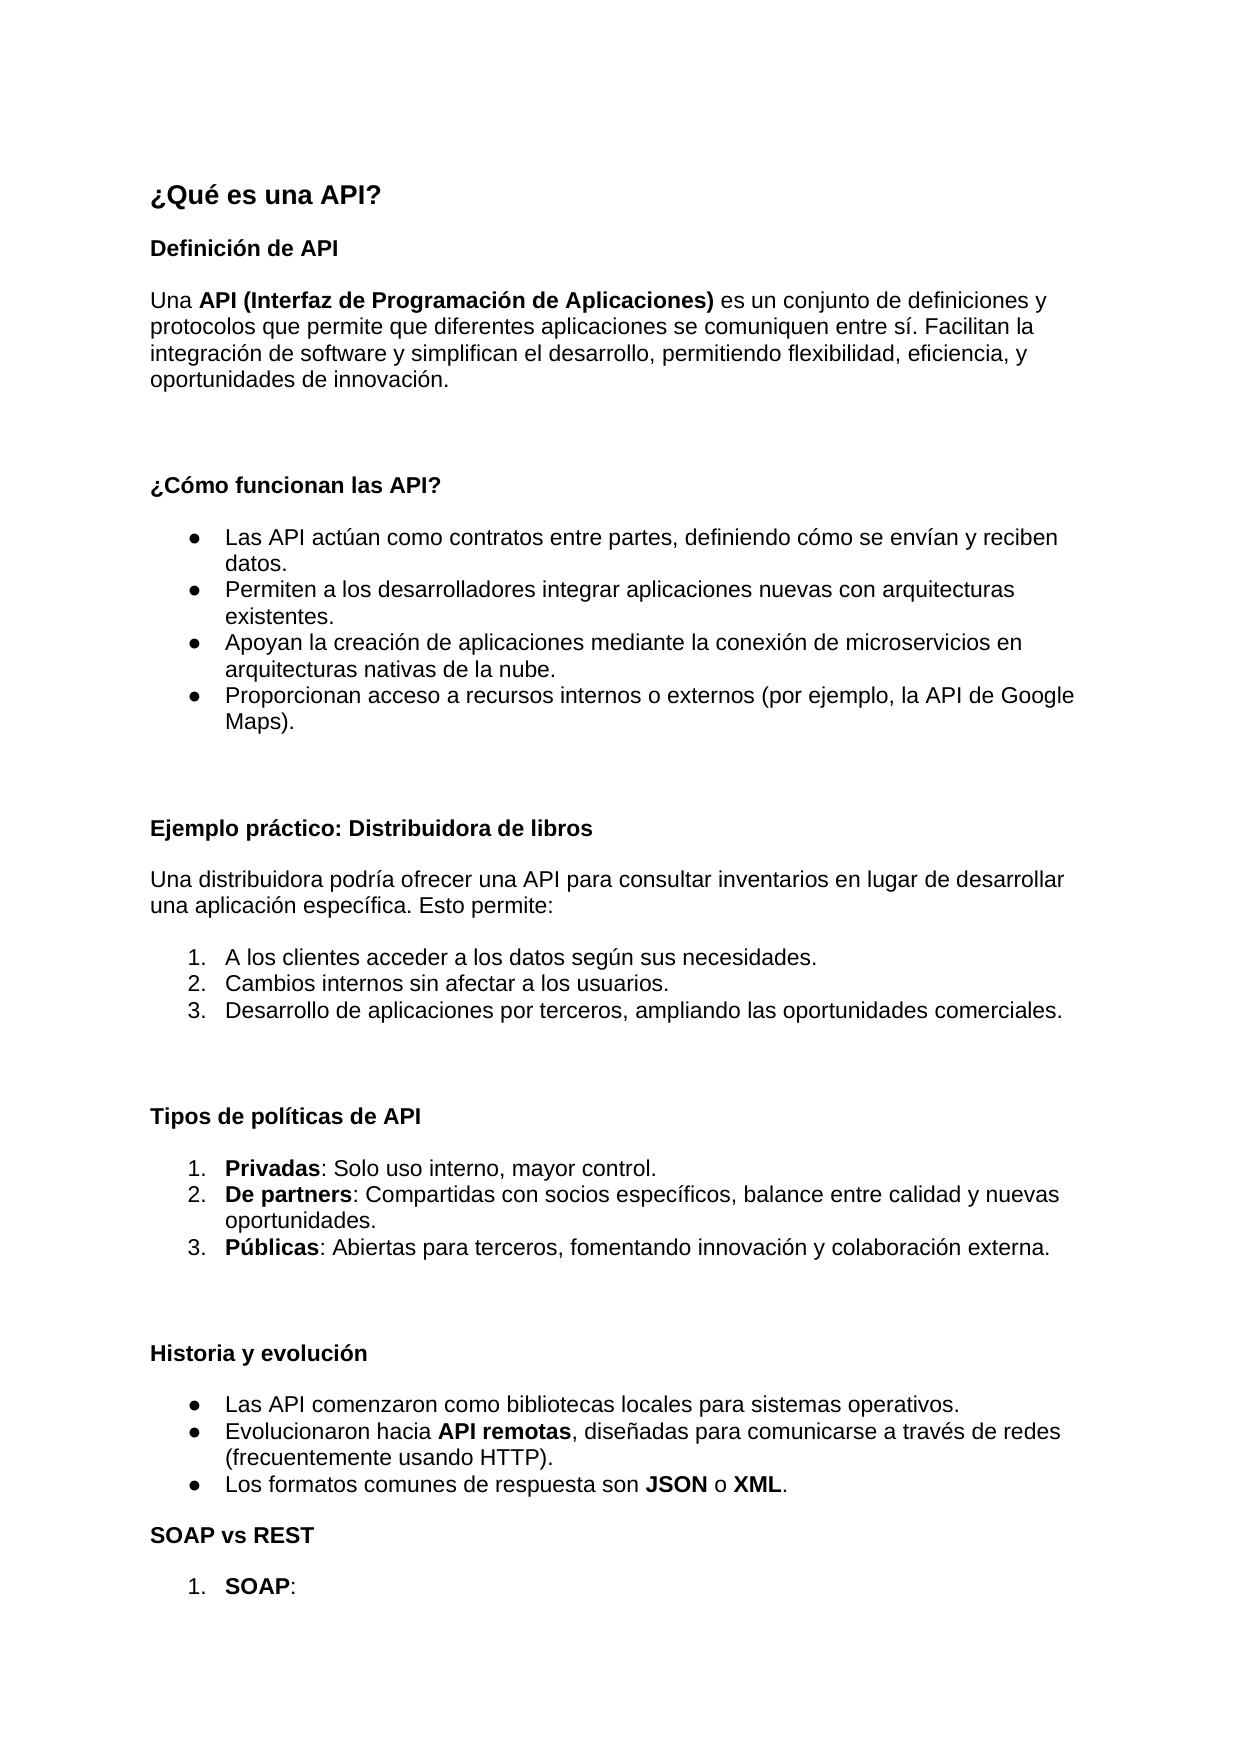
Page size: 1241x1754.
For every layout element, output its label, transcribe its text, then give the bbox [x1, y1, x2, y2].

list Apoyan la creación de aplicaciones mediante la conexión de microservicios en arquitecturas nativas de la nube. [187, 629, 1090, 682]
list Desarrollo de aplicaciones por terceros, ampliando las oportunidades comerciales. [187, 997, 1090, 1023]
subtitle Definición de API [150, 235, 1090, 262]
list Privadas: Solo uso interno, mayor control. [187, 1154, 1090, 1181]
list Los formatos comunes de respuesta son JSON o XML. [187, 1471, 1090, 1497]
list Proporcionan acceso a recursos internos o externos (por ejemplo, la API de Google Maps). [187, 682, 1090, 734]
list Públicas: Abiertas para terceros, fomentando innovación y colaboración externa. [187, 1233, 1090, 1260]
subtitle SOAP vs REST [150, 1522, 1090, 1548]
list De partners: Compartidas con socios específicos, balance entre calidad y nuevas oportunidades. [187, 1181, 1090, 1233]
subtitle ¿Qué es una API? [150, 179, 1090, 210]
list SOAP: [187, 1573, 1090, 1599]
subtitle Tipos de políticas de API [150, 1103, 1090, 1129]
list Las API comenzaron como bibliotecas locales para sistemas operativos. [187, 1391, 1090, 1418]
list Evolucionaron hacia API remotas, diseñadas para comunicarse a través de redes (frecuentemente usando HTTP). [187, 1418, 1090, 1471]
list Cambios internos sin afectar a los usuarios. [187, 970, 1090, 997]
text Una distribuidora podría ofrecer una API para consultar inventarios en lugar de desarrollar una aplicación específica. Esto permite: [150, 866, 1090, 919]
subtitle ¿Cómo funcionan las API? [150, 472, 1090, 499]
text Una API (Interfaz de Programación de Aplicaciones) es un conjunto de definiciones y protocolos que permite que diferentes aplicaciones se comuniquen entre sí. Facilitan la integración de software y simplifican el desarrollo, permitiendo flexibilidad, eficiencia, y oportunidades de innovación. [150, 287, 1090, 392]
subtitle Ejemplo práctico: Distribuidora de libros [150, 815, 1090, 841]
list A los clientes acceder a los datos según sus necesidades. [187, 944, 1090, 970]
list Permiten a los desarrolladores integrar aplicaciones nuevas con arquitecturas existentes. [187, 576, 1090, 629]
list Las API actúan como contratos entre partes, definiendo cómo se envían y reciben datos. [187, 524, 1090, 576]
subtitle Historia y evolución [150, 1340, 1090, 1366]
